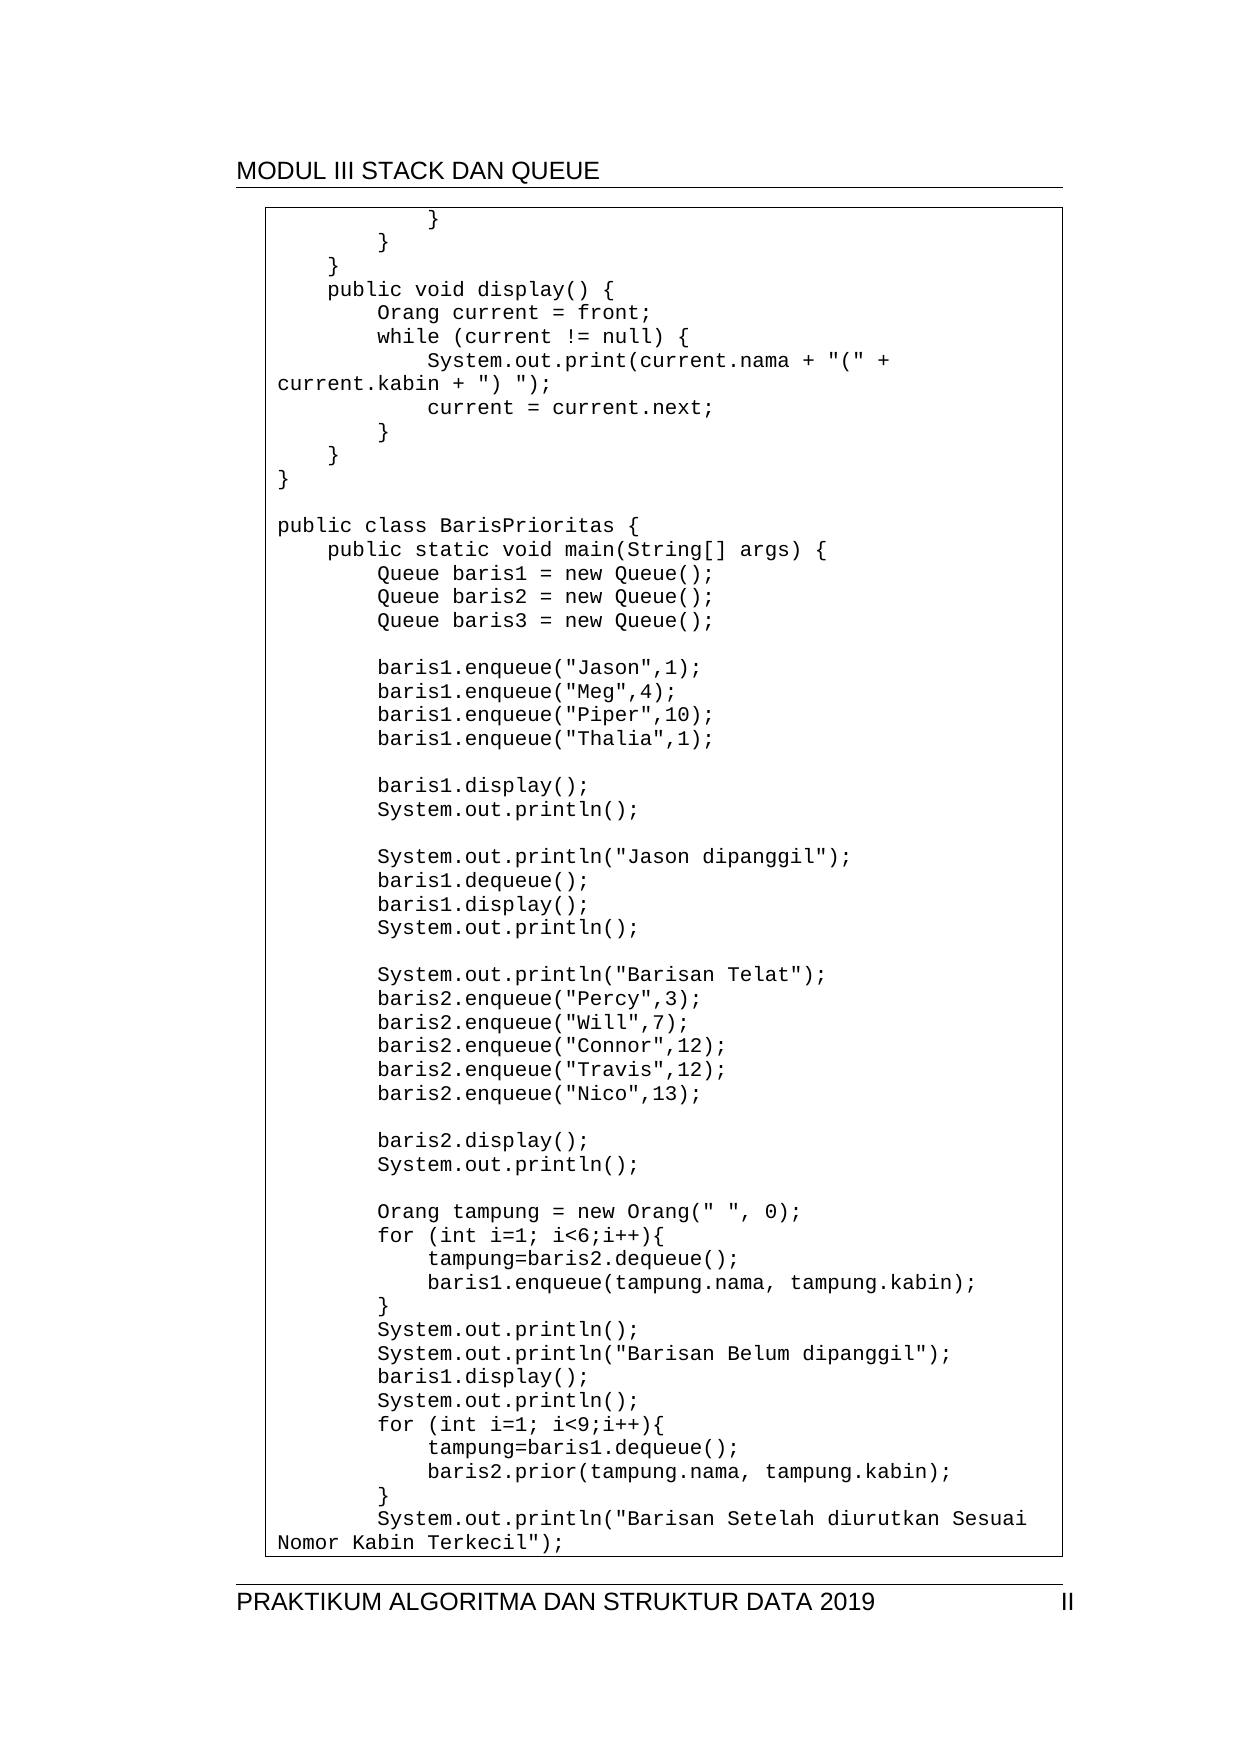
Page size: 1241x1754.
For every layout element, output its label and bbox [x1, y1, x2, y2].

table_header [266, 208, 1062, 1556]
